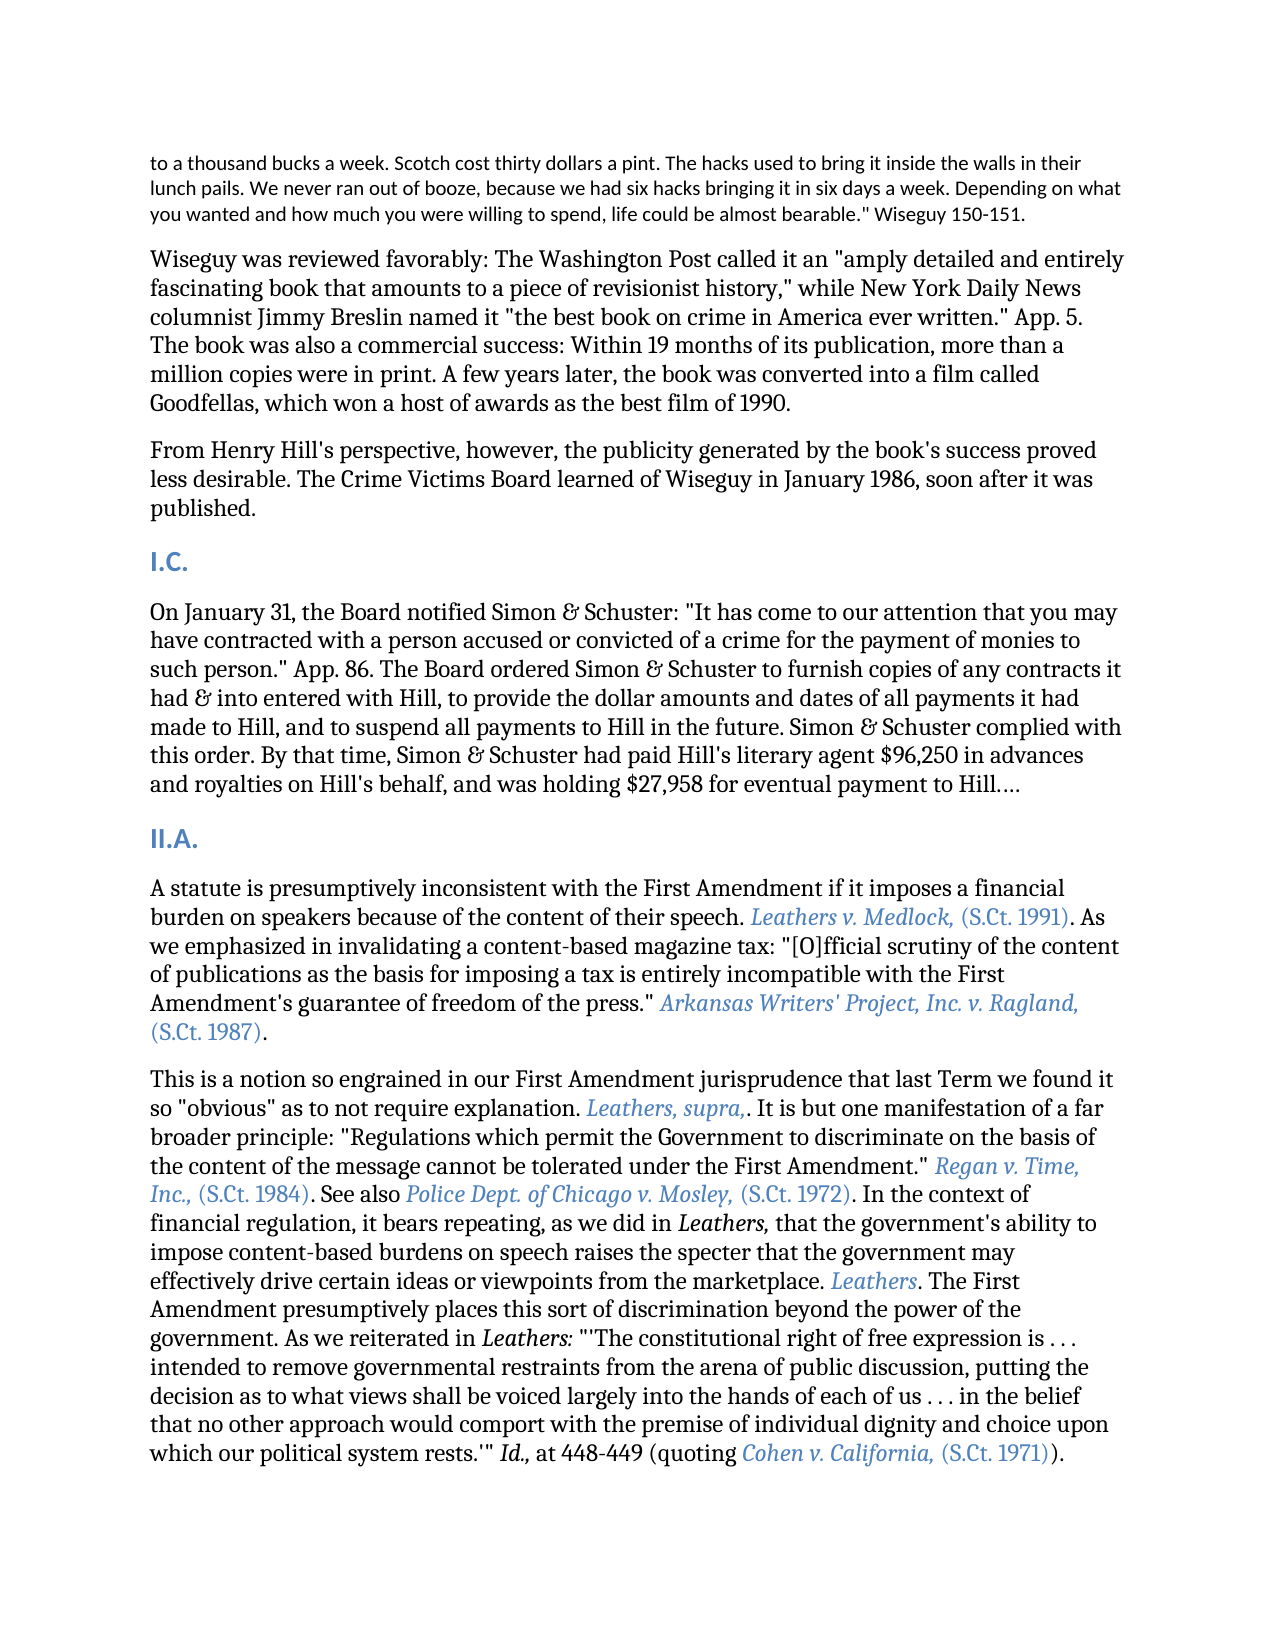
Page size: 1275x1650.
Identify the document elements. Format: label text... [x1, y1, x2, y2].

text From Henry Hill's perspective, however, the publicity generated by the book's success proved less desirable. The Crime Victims Board learned of Wiseguy in January 1986, soon after it was published. [150, 436, 1125, 522]
text This is a notion so engrained in our First Amendment jurisprudence that last Term we found it so "obvious" as to not require explanation. Leathers, supra,. It is but one manifestation of a far broader principle: "Regulations which permit the Government to discriminate on the basis of the content of the message cannot be tolerated under the First Amendment." Regan v. Time, Inc., (S.Ct. 1984). See also Police Dept. of Chicago v. Mosley, (S.Ct. 1972). In the context of financial regulation, it bears repeating, as we did in Leathers, that the government's ability to impose content-based burdens on speech raises the specter that the government may effectively drive certain ideas or viewpoints from the marketplace. Leathers. The First Amendment presumptively places this sort of discrimination beyond the power of the government. As we reiterated in Leathers: "'The constitutional right of free expression is . . . intended to remove governmental restraints from the arena of public discussion, putting the decision as to what views shall be voiced largely into the hands of each of us . . . in the belief that no other approach would comport with the premise of individual dignity and choice upon which our political system rests.'" Id., at 448-449 (quoting Cohen v. California, (S.Ct. 1971)). [150, 1065, 1125, 1468]
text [150, 150, 1125, 226]
text On January 31, the Board notified Simon & Schuster: "It has come to our attention that you may have contracted with a person accused or convicted of a crime for the payment of monies to such person." App. 86. The Board ordered Simon & Schuster to furnish copies of any contracts it had & into entered with Hill, to provide the dollar amounts and dates of all payments it had made to Hill, and to suspend all payments to Hill in the future. Simon & Schuster complied with this order. By that time, Simon & Schuster had paid Hill's literary agent $96,250 in advances and royalties on Hill's behalf, and was holding $27,958 for eventual payment to Hill.… [150, 598, 1125, 799]
text Wiseguy was reviewed favorably: The Washington Post called it an "amply detailed and entirely fascinating book that amounts to a piece of revisionist history," while New York Daily News columnist Jimmy Breslin named it "the best book on crime in America ever written." App. 5. The book was also a commercial success: Within 19 months of its publication, more than a million copies were in print. A few years later, the book was converted into a film called Goodfellas, which won a host of awards as the best film of 1990. [150, 245, 1125, 417]
subtitle II.A. [150, 820, 1125, 855]
subtitle I.C. [150, 543, 1125, 579]
text A statute is presumptively inconsistent with the First Amendment if it imposes a financial burden on speakers because of the content of their speech. Leathers v. Medlock, (S.Ct. 1991). As we emphasized in invalidating a content-based magazine tax: "[O]fficial scrutiny of the content of publications as the basis for imposing a tax is entirely incompatible with the First Amendment's guarantee of freedom of the press." Arkansas Writers' Project, Inc. v. Ragland, (S.Ct. 1987). [150, 874, 1125, 1047]
